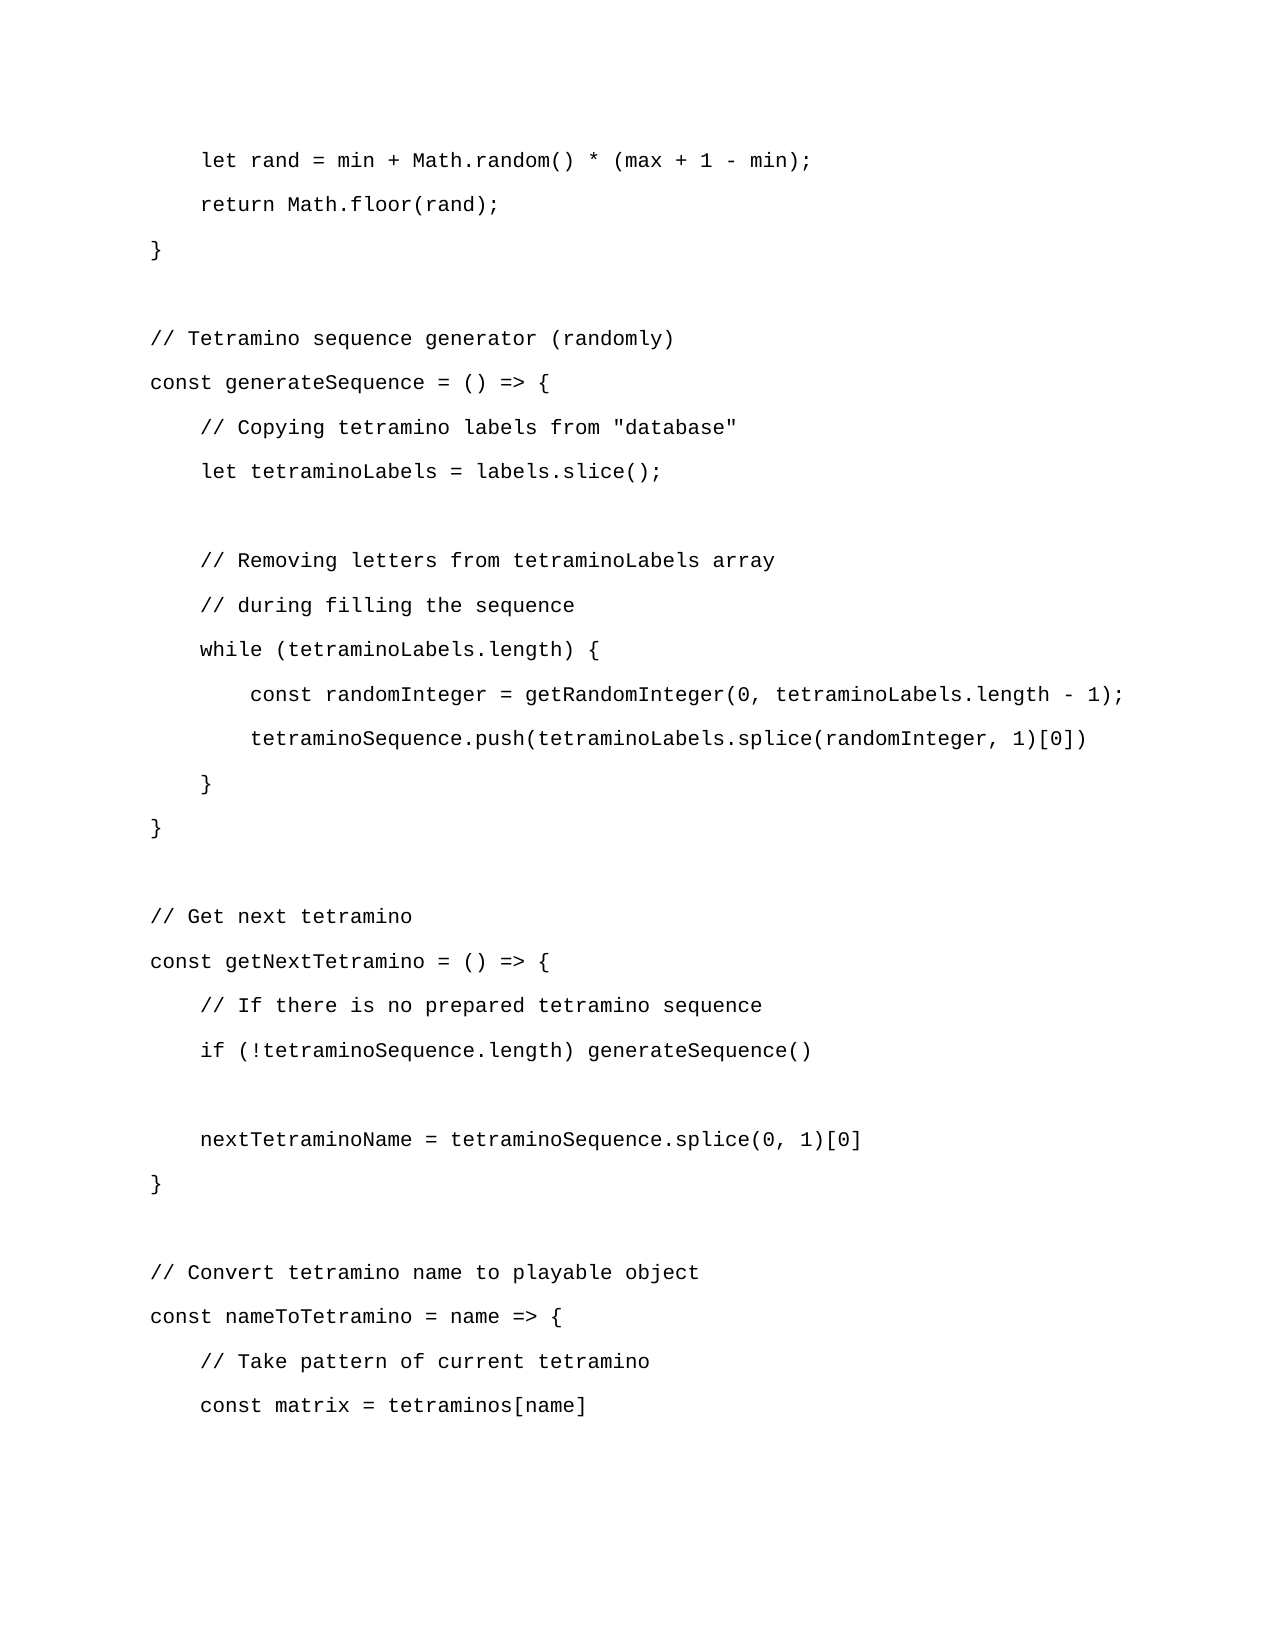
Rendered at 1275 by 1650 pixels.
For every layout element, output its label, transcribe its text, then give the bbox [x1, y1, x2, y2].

text let tetraminoLabels = labels.slice(); [150, 461, 1125, 485]
text } [150, 817, 1125, 841]
text const nameToTetramino = name => { [150, 1306, 1125, 1330]
text // Tetramino sequence generator (randomly) [150, 328, 1125, 352]
text const getNextTetramino = () => { [150, 951, 1125, 974]
text } [150, 773, 1125, 796]
text // during filling the sequence [150, 595, 1125, 618]
text // Copying tetramino labels from "database" [150, 417, 1125, 441]
text const randomInteger = getRandomInteger(0, tetraminoLabels.length - 1); [150, 684, 1125, 707]
text // Removing letters from tetraminoLabels array [150, 550, 1125, 574]
text if (!tetraminoSequence.length) generateSequence() [150, 1039, 1125, 1063]
text const generateSequence = () => { [150, 372, 1125, 396]
text let rand = min + Math.random() * (max + 1 - min); [150, 150, 1125, 174]
text // Get next tetramino [150, 906, 1125, 930]
text nextTetraminoName = tetraminoSequence.splice(0, 1)[0] [150, 1128, 1125, 1152]
text // Take pattern of current tetramino [150, 1351, 1125, 1374]
text } [150, 1173, 1125, 1197]
text // If there is no prepared tetramino sequence [150, 995, 1125, 1019]
text const matrix = tetraminos[name] [150, 1395, 1125, 1419]
text tetraminoSequence.push(tetraminoLabels.splice(randomInteger, 1)[0]) [150, 728, 1125, 752]
text return Math.floor(rand); [150, 194, 1125, 218]
text } [150, 239, 1125, 263]
text while (tetraminoLabels.length) { [150, 639, 1125, 663]
text // Convert tetramino name to playable object [150, 1262, 1125, 1286]
